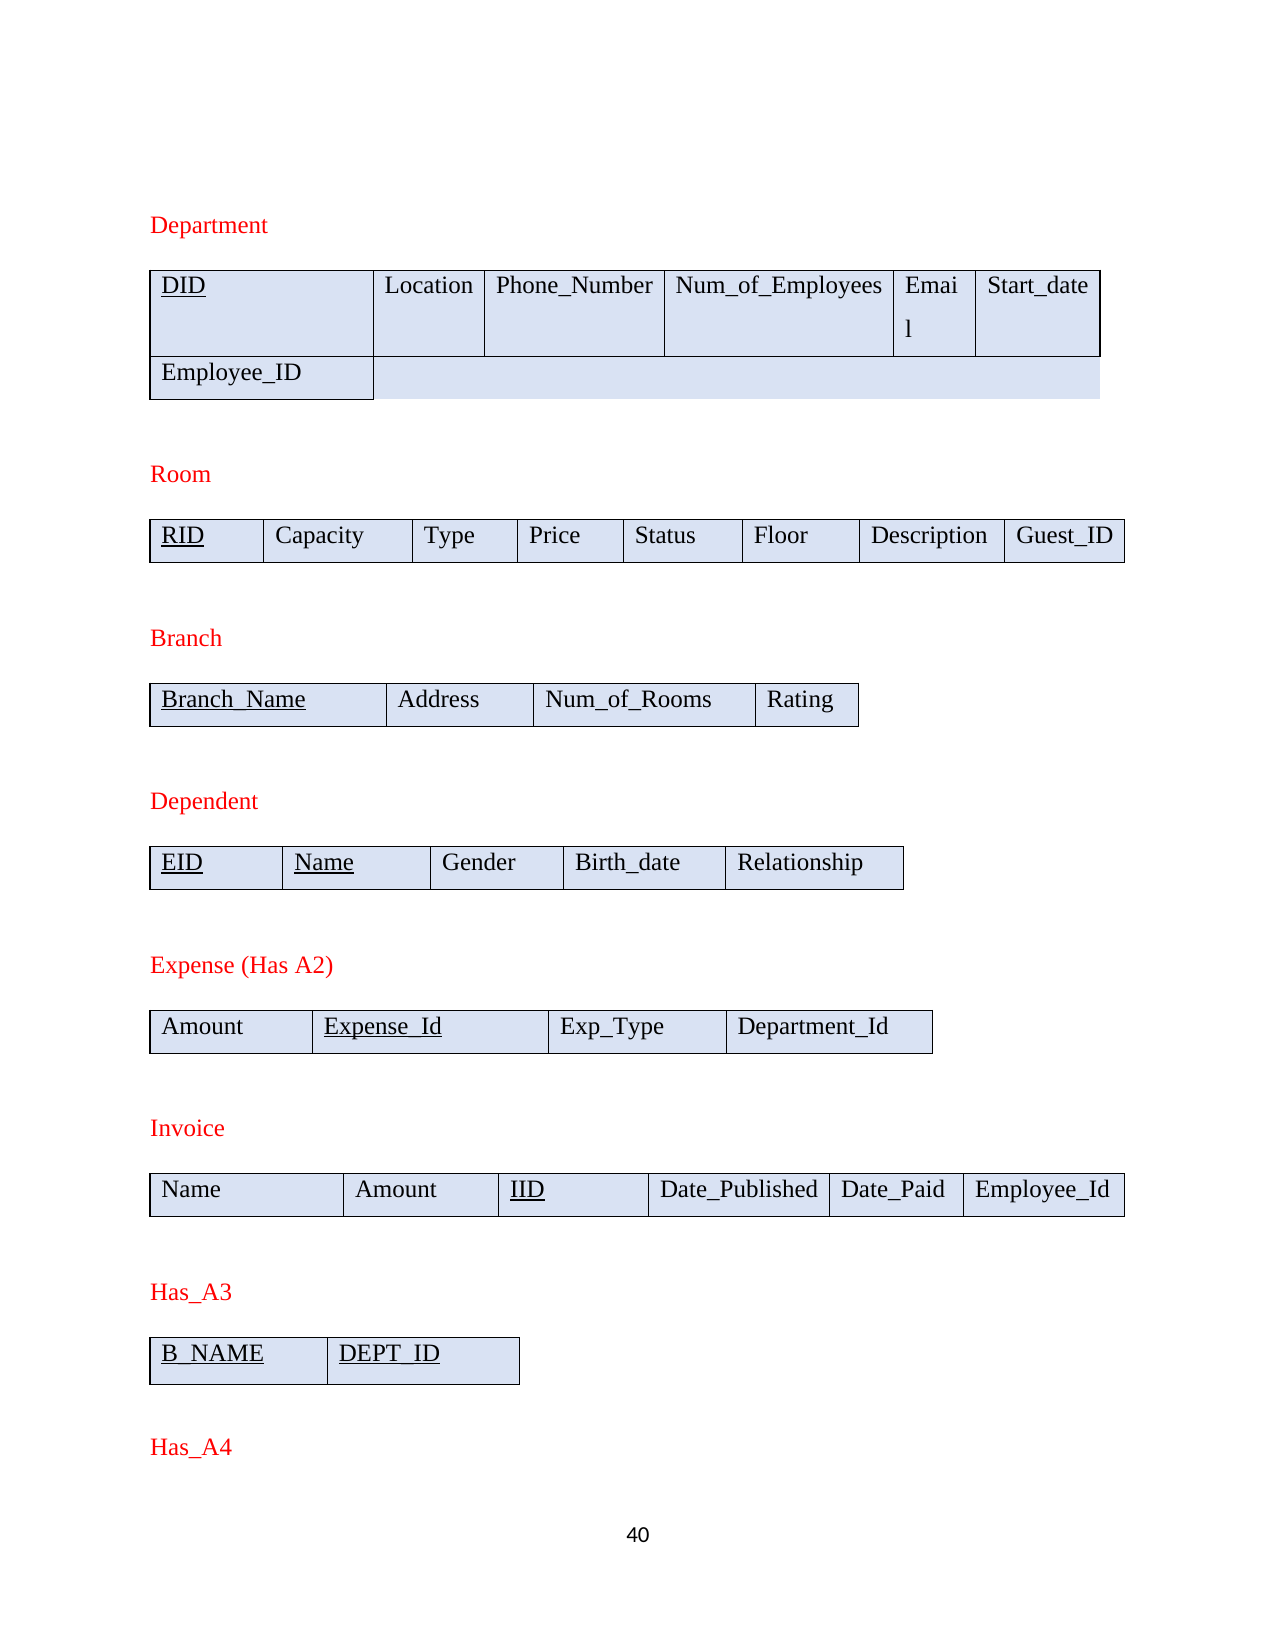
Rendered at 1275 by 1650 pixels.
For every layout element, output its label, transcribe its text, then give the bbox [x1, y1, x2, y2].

table_header Amount [151, 1011, 312, 1053]
table_header Capacity [264, 520, 412, 562]
table_cell Employee_ID [151, 357, 373, 398]
table_header Phone_Number [485, 271, 664, 356]
table_header Floor [743, 520, 859, 562]
table_header Employee_Id [964, 1174, 1124, 1216]
table_header Gender [431, 847, 563, 889]
table_header Type [413, 520, 517, 562]
table_header RID [151, 520, 263, 562]
table_header DEPT_ID [328, 1338, 519, 1384]
table_header Branch_Name [151, 684, 386, 726]
table_header Start_date [976, 271, 1099, 356]
table_header Department_Id [727, 1011, 932, 1053]
table_header Name [151, 1174, 343, 1216]
table_header Birth_date [564, 847, 725, 889]
text Dependent [150, 786, 1125, 815]
table_header Rating [756, 684, 858, 726]
table_header Relationship [726, 847, 903, 889]
table_header B_NAME [151, 1338, 327, 1384]
table_header Price [518, 520, 623, 562]
table_header Email [894, 271, 975, 356]
table_header Amount [344, 1174, 498, 1216]
table_header Name [283, 847, 430, 889]
table_header Expense_Id [313, 1011, 548, 1053]
text Room [150, 459, 1125, 488]
table_header Guest_ID [1005, 520, 1124, 562]
text Department [150, 210, 1125, 238]
text Has_A3 [150, 1277, 1125, 1306]
table_header Date_Paid [830, 1174, 963, 1216]
table_header IID [499, 1174, 648, 1216]
text Invoice [150, 1113, 1125, 1142]
table_header Num_of_Employees [665, 271, 893, 356]
text Expense (Has A2) [150, 950, 1125, 979]
table_header DID [151, 271, 373, 356]
table_header Location [374, 271, 484, 356]
table_header Description [860, 520, 1004, 562]
table_header Date_Published [649, 1174, 829, 1216]
text Branch [150, 623, 1125, 652]
table_header Status [624, 520, 742, 562]
table_header Num_of_Rooms [534, 684, 755, 726]
text Has_A4 [150, 1432, 1125, 1461]
table_header Address [387, 684, 533, 726]
table_header EID [151, 847, 282, 889]
table_header Exp_Type [549, 1011, 726, 1053]
